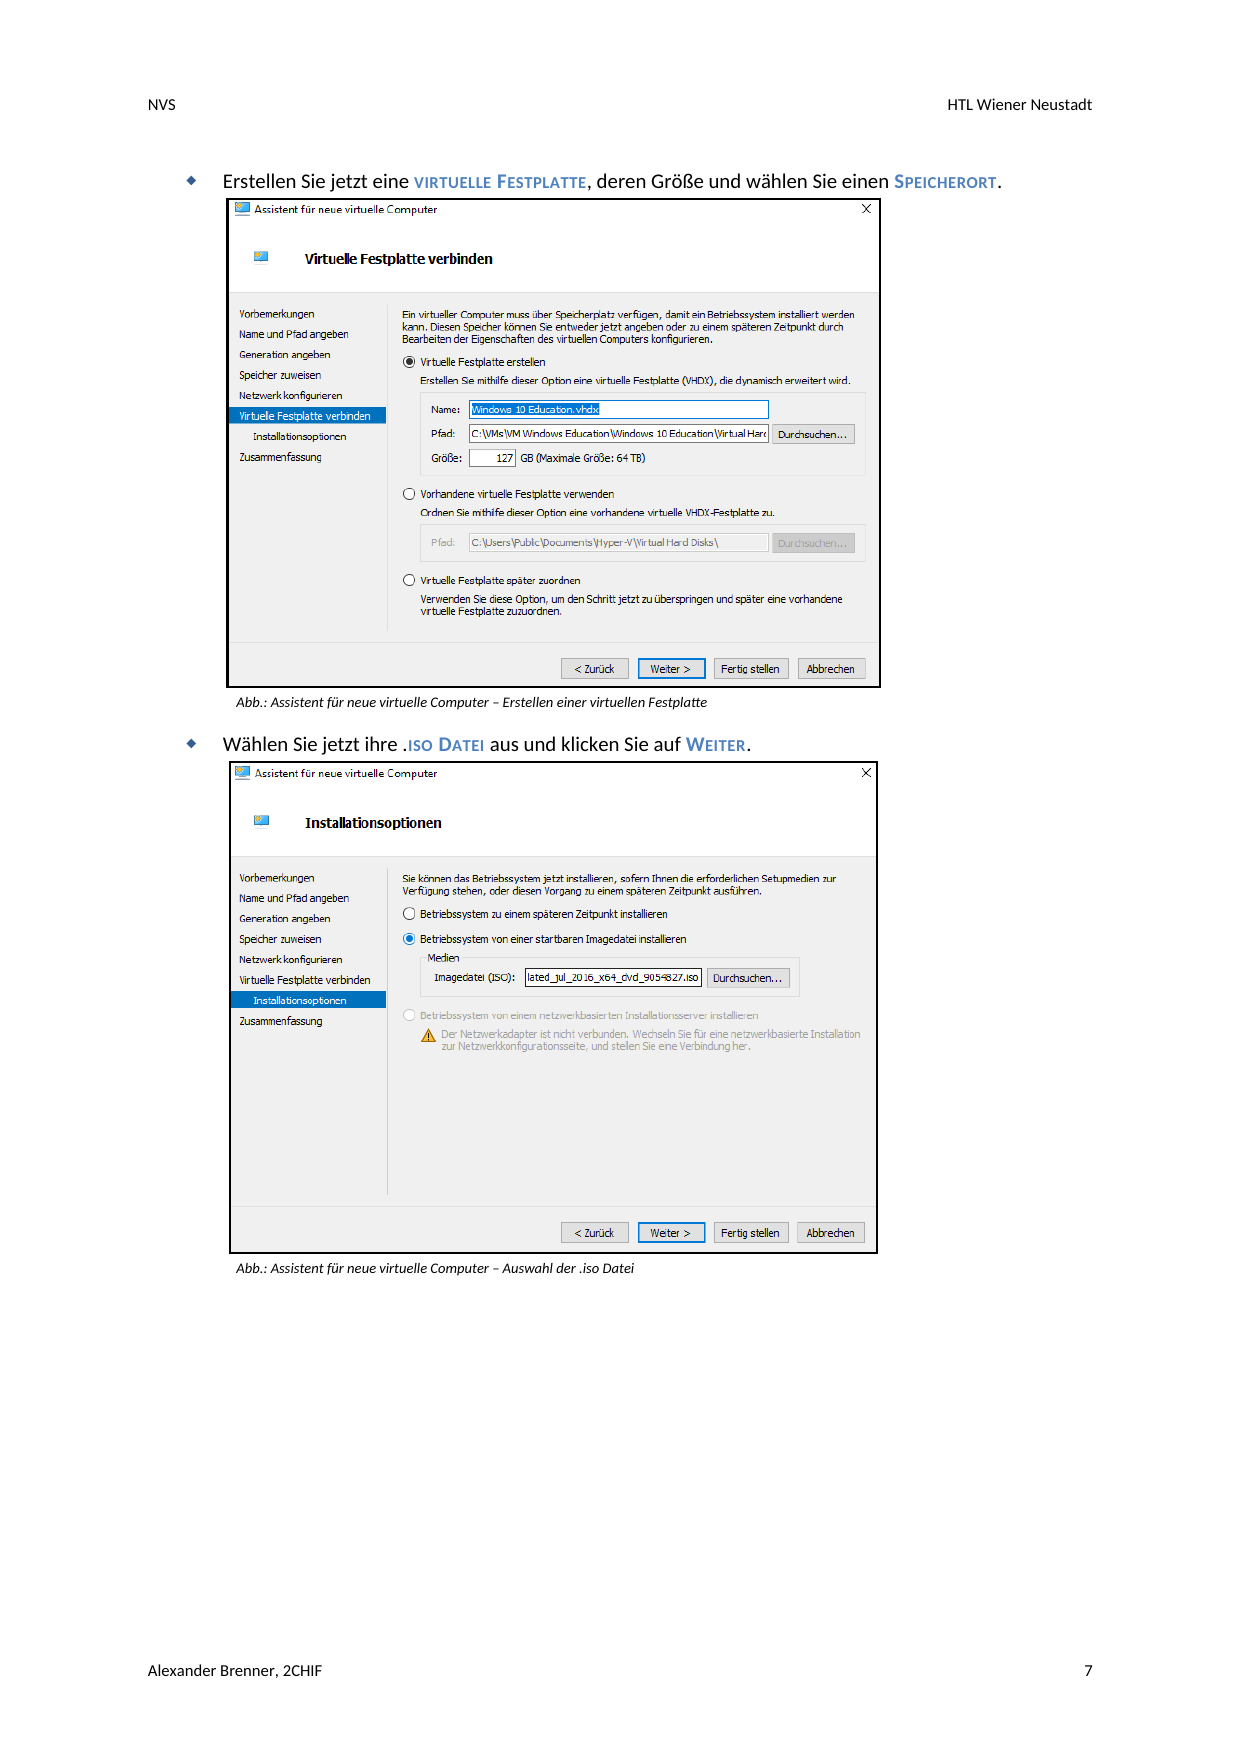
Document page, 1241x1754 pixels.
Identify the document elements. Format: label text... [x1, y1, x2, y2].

list Wählen Sie jetzt ihre .iso Datei aus und klicken Sie auf Weiter. [185, 732, 1093, 757]
text Abb.: Assistent für neue virtuelle Computer – Auswahl der .iso Datei [236, 1258, 1093, 1277]
text Abb.: Assistent für neue virtuelle Computer – Erstellen einer virtuellen Festplatte [236, 692, 1093, 711]
picture [229, 200, 879, 686]
picture [231, 763, 876, 1252]
list Erstellen Sie jetzt eine virtuelle Festplatte, deren Größe und wählen Sie einen Speicherort. [185, 168, 1093, 194]
